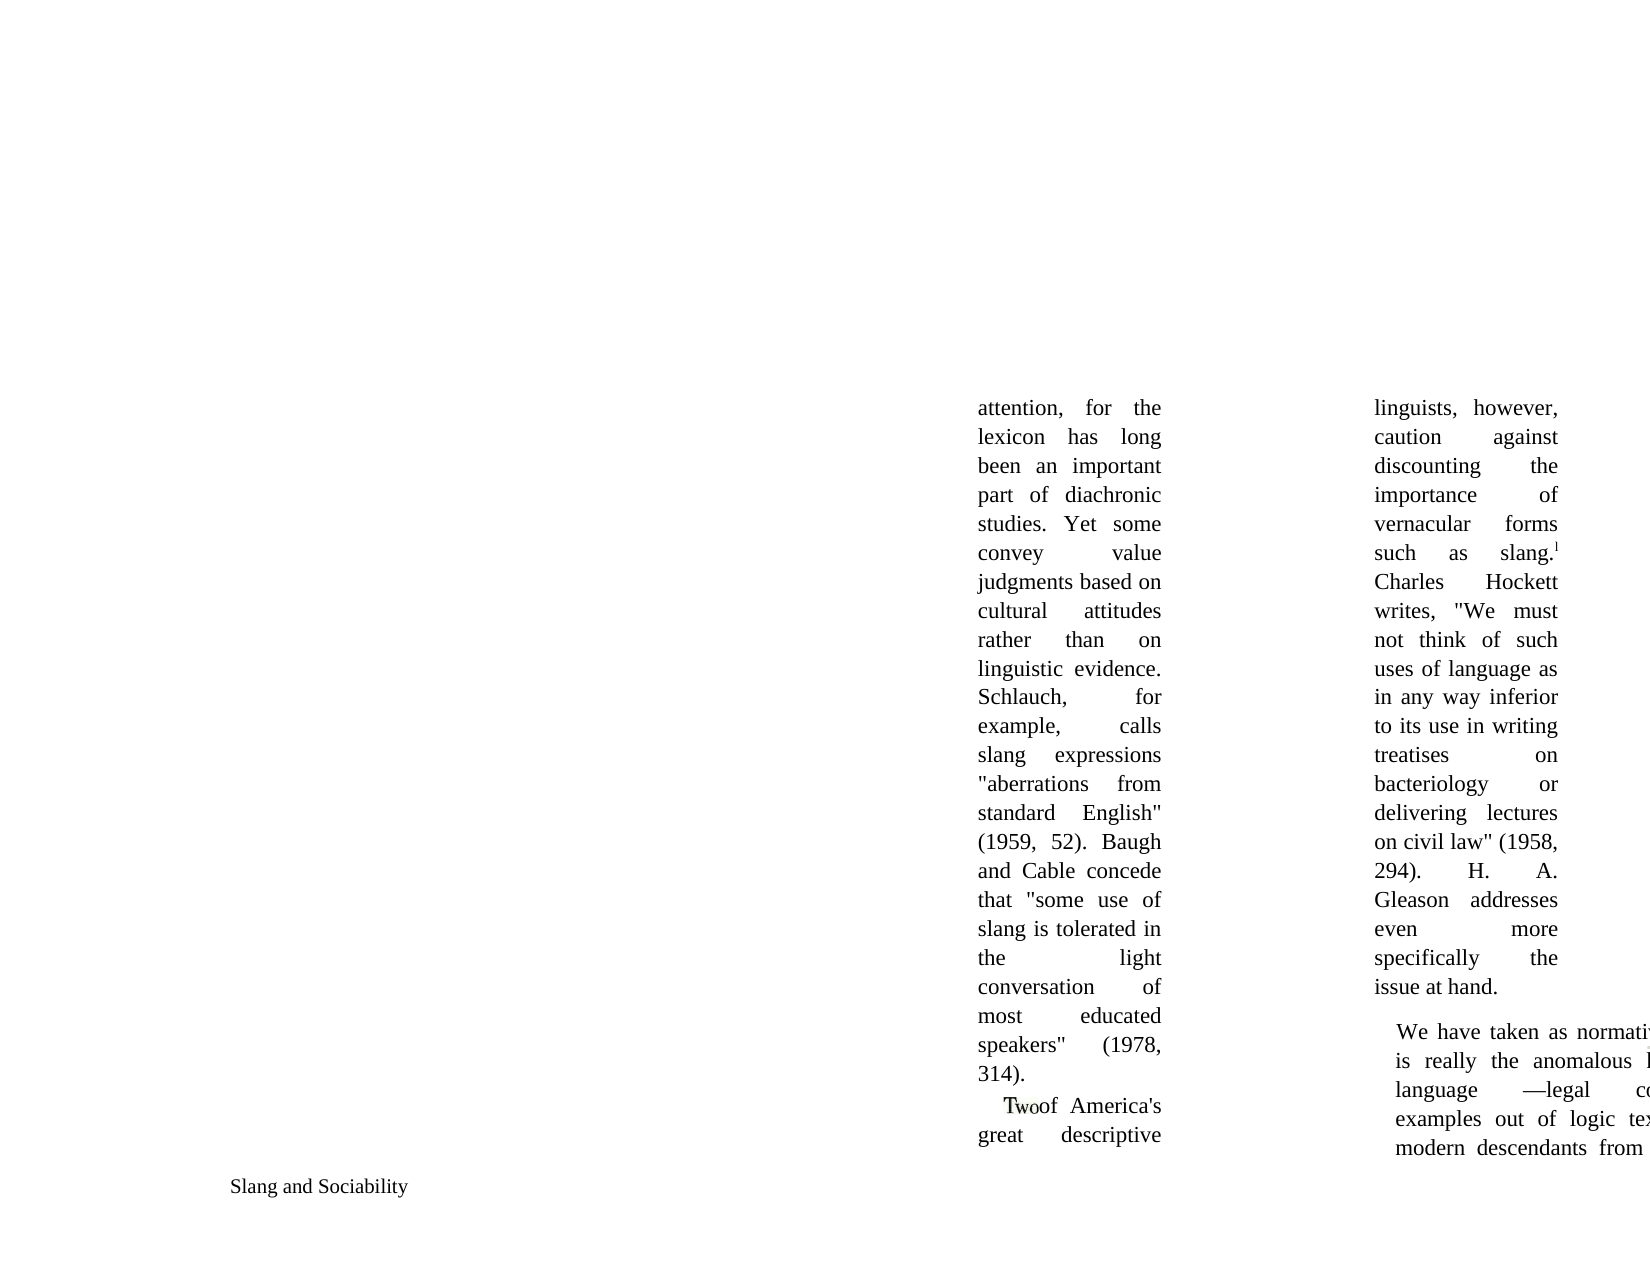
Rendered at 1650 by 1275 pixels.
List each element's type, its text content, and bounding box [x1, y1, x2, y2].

picture [1003, 1097, 1039, 1114]
text of America's great descriptive linguists, however, caution against discounting the importance of vernacular forms such as slang.l Charles Hockett writes, "We must not think of such uses of language as in any way inferior to its use in writing treatises on bacteriology or delivering lectures on civil law" (1958, 294). H. A. Gleason addresses even more specifically the issue at hand. [1374, 394, 1558, 999]
text We have taken as normative what is really the anomalous kind of language —legal contracts, examples out of logic texts, and modern descendants from the old classical examples in grammar books. To this core we have added so much of ordinary language as is not distinct from it—or rather, so much of ordinary language as we have not yet noticed to be distinct from it. The malapropisms, poetic figures, popular language play, and [1395, 1018, 1650, 1160]
text (Quirk et al. 1985) relegates slang to a footnote. Histories of the English language give slang a bit more attention, for the lexicon has long been an important part of diachronic studies. Yet some convey value judgments based on cultural attitudes rather than on linguistic evidence. Schlauch, for example, calls slang expressions "aberrations from standard English" (1959, 52). Baugh and Cable concede that "some use of slang is tolerated in the light conversation of most educated speakers" (1978, 314). [978, 394, 1162, 1086]
